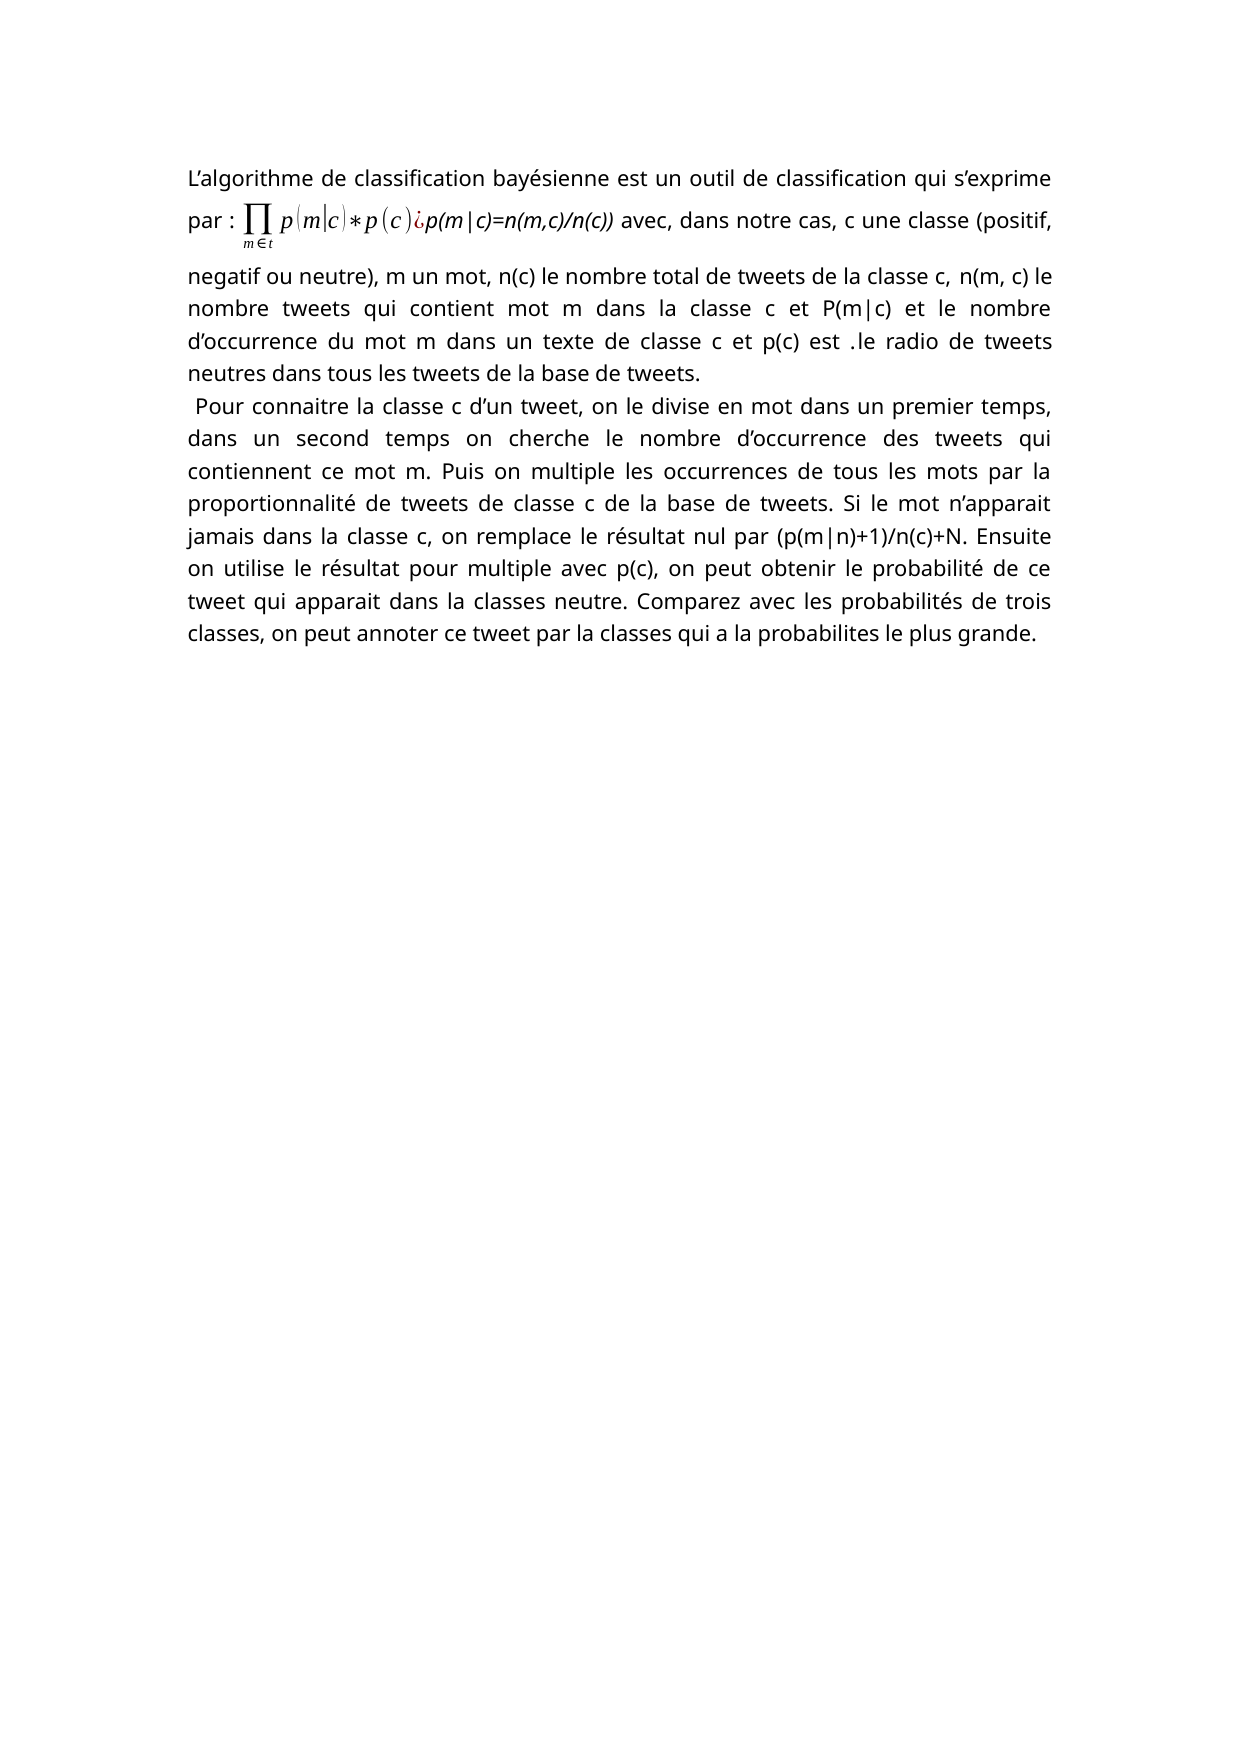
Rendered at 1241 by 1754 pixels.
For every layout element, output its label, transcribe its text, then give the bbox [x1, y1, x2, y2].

text Pour connaitre la classe c d’un tweet, on le divise en mot dans un premier temps, dans un second temps on cherche le nombre d’occurrence des tweets qui contiennent ce mot m. Puis on multiple les occurrences de tous les mots par la proportionnalité de tweets de classe c de la base de tweets. Si le mot n’apparait jamais dans la classe c, on remplace le résultat nul par (p(m|n)+1)/n(c)+N. Ensuite on utilise le résultat pour multiple avec p(c), on peut obtenir le probabilité de ce tweet qui apparait dans la classes neutre. Comparez avec les probabilités de trois classes, on peut annoter ce tweet par la classes qui a la probabilites le plus grande. [187, 389, 1053, 649]
text L’algorithme de classification bayésienne est un outil de classification qui s’exprime par : p(m|c)=n(m,c)/n(c)) avec, dans notre cas, c une classe (positif, negatif ou neutre), m un mot, n(c) le nombre total de tweets de la classe c, n(m, c) le nombre tweets qui contient mot m dans la classe c et P(m|c) et le nombre d’occurrence du mot m dans un texte de classe c et p(c) est .le radio de tweets neutres dans tous les tweets de la base de tweets. [187, 162, 1053, 389]
